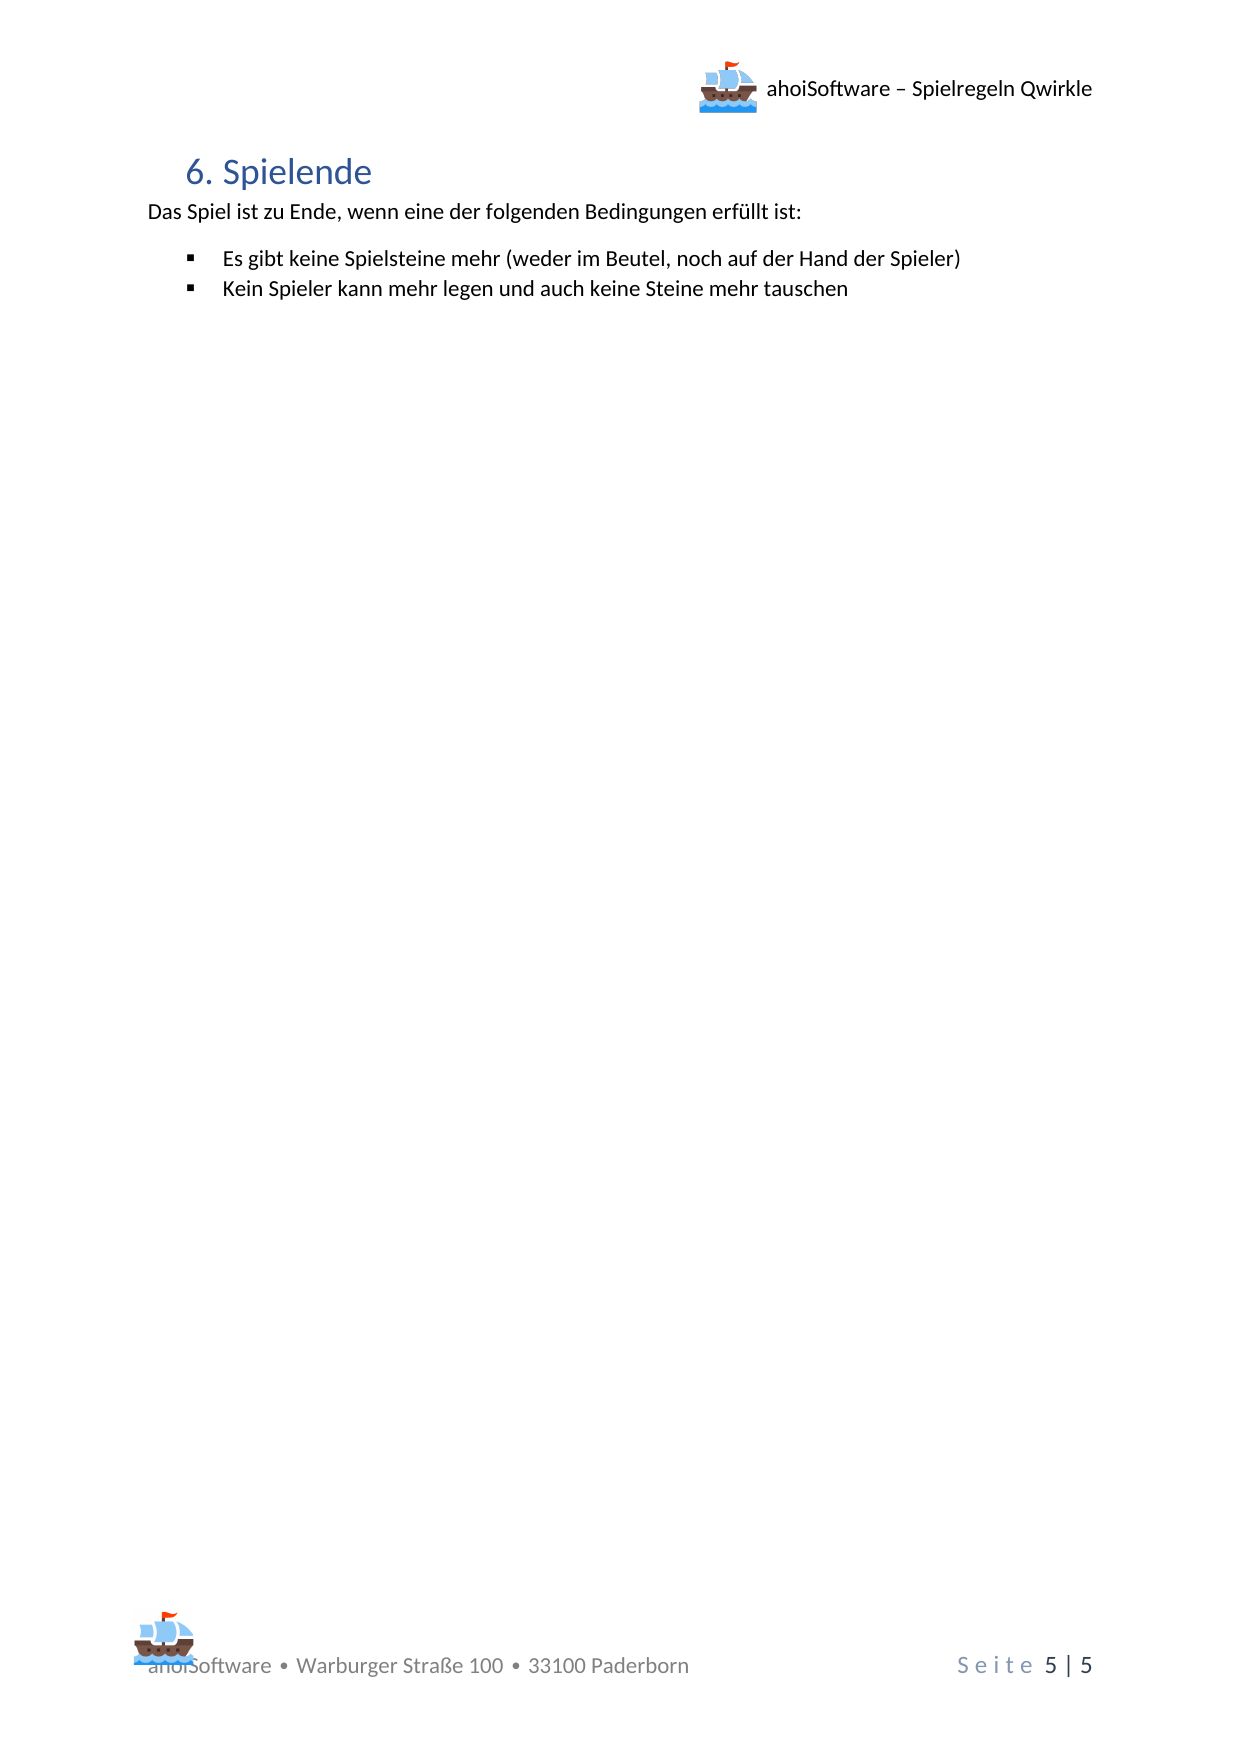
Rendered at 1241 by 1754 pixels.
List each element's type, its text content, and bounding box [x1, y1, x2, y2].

text Das Spiel ist zu Ende, wenn eine der folgenden Bedingungen erfüllt ist: [148, 197, 1093, 225]
list Es gibt keine Spielsteine mehr (weder im Beutel, noch auf der Hand der Spieler) [185, 244, 1093, 272]
picture [133, 1608, 194, 1665]
picture [694, 53, 762, 121]
text Spielende [185, 148, 1093, 193]
list Kein Spieler kann mehr legen und auch keine Steine mehr tauschen [185, 274, 1093, 302]
